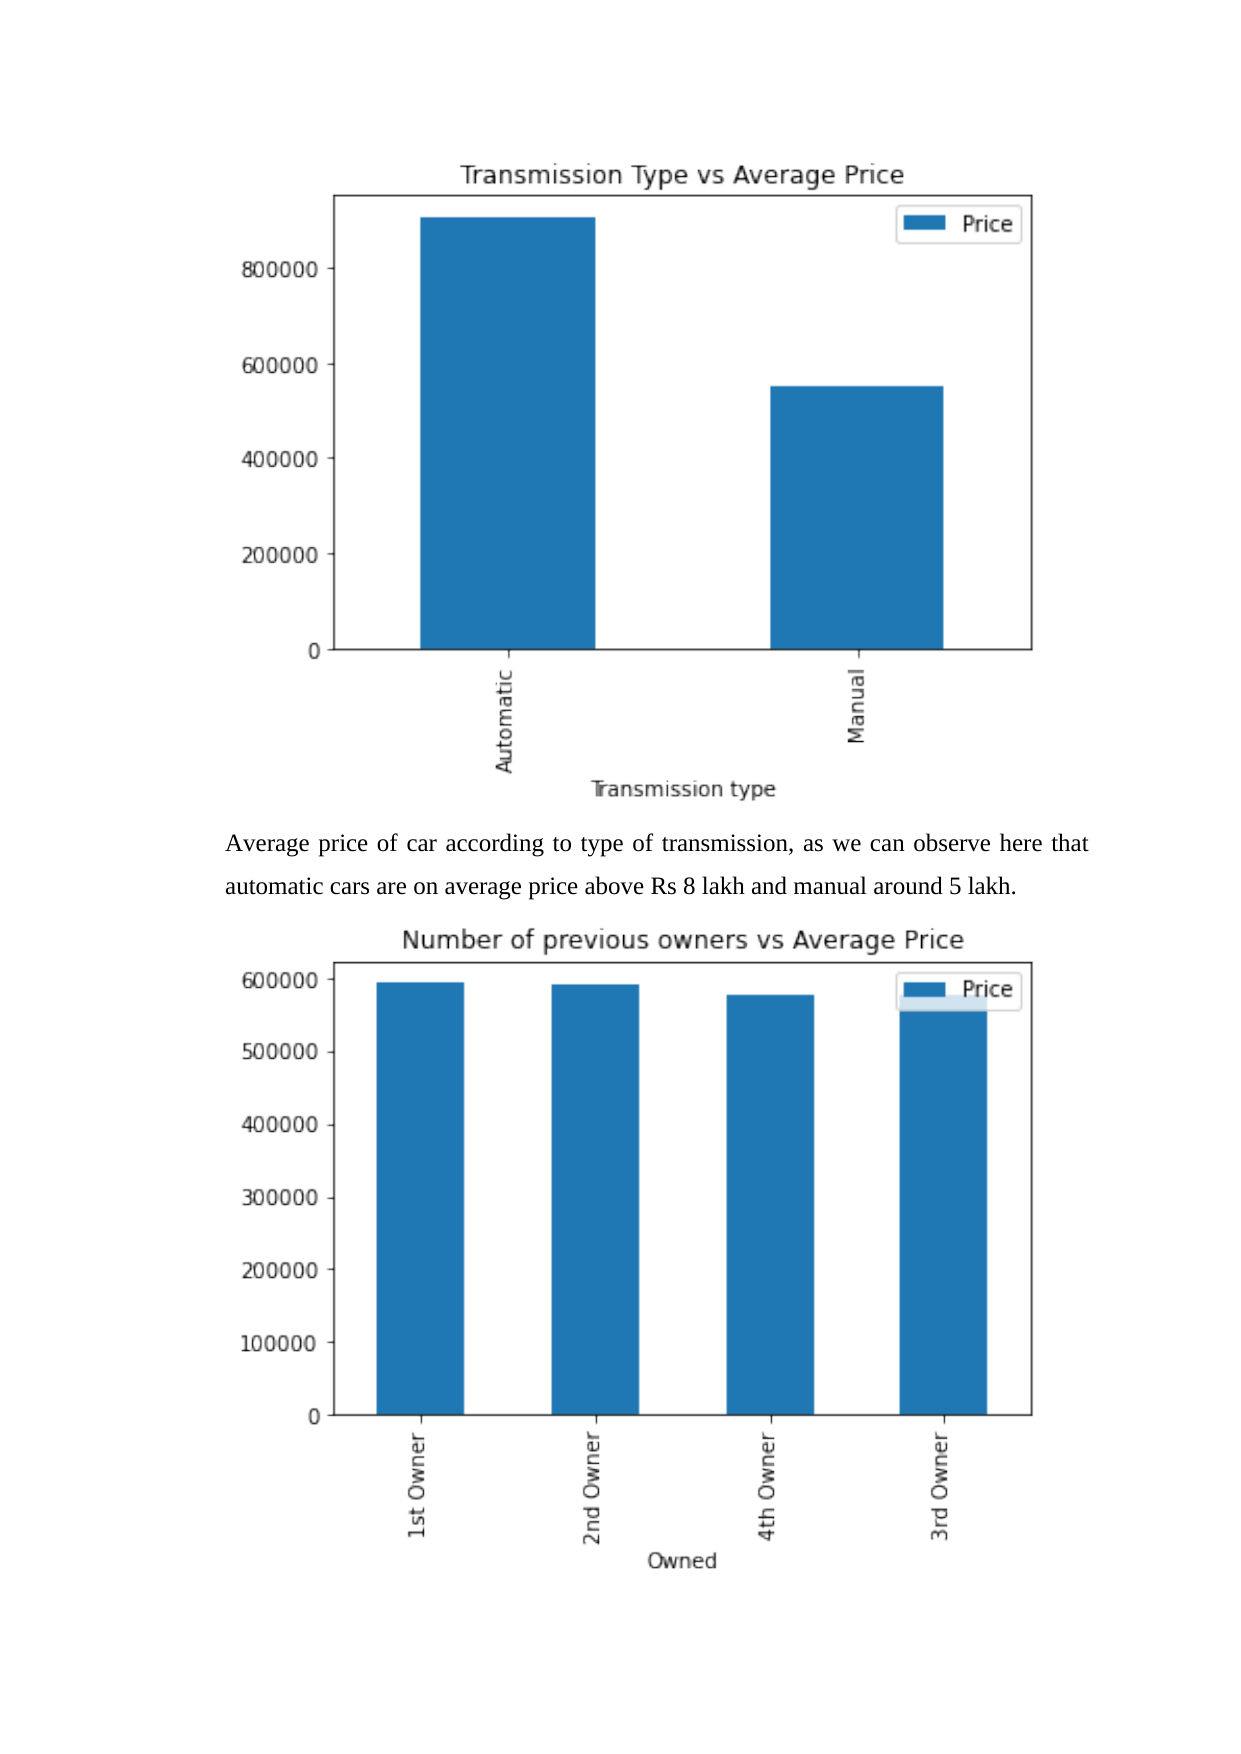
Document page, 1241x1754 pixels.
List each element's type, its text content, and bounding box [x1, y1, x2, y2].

list Average price of car according to type of transmission, as we can observe here that automatic cars are on average price above Rs 8 lakh and manual around 5 lakh. [225, 828, 1090, 900]
picture [225, 914, 1046, 1588]
picture [225, 150, 1046, 814]
